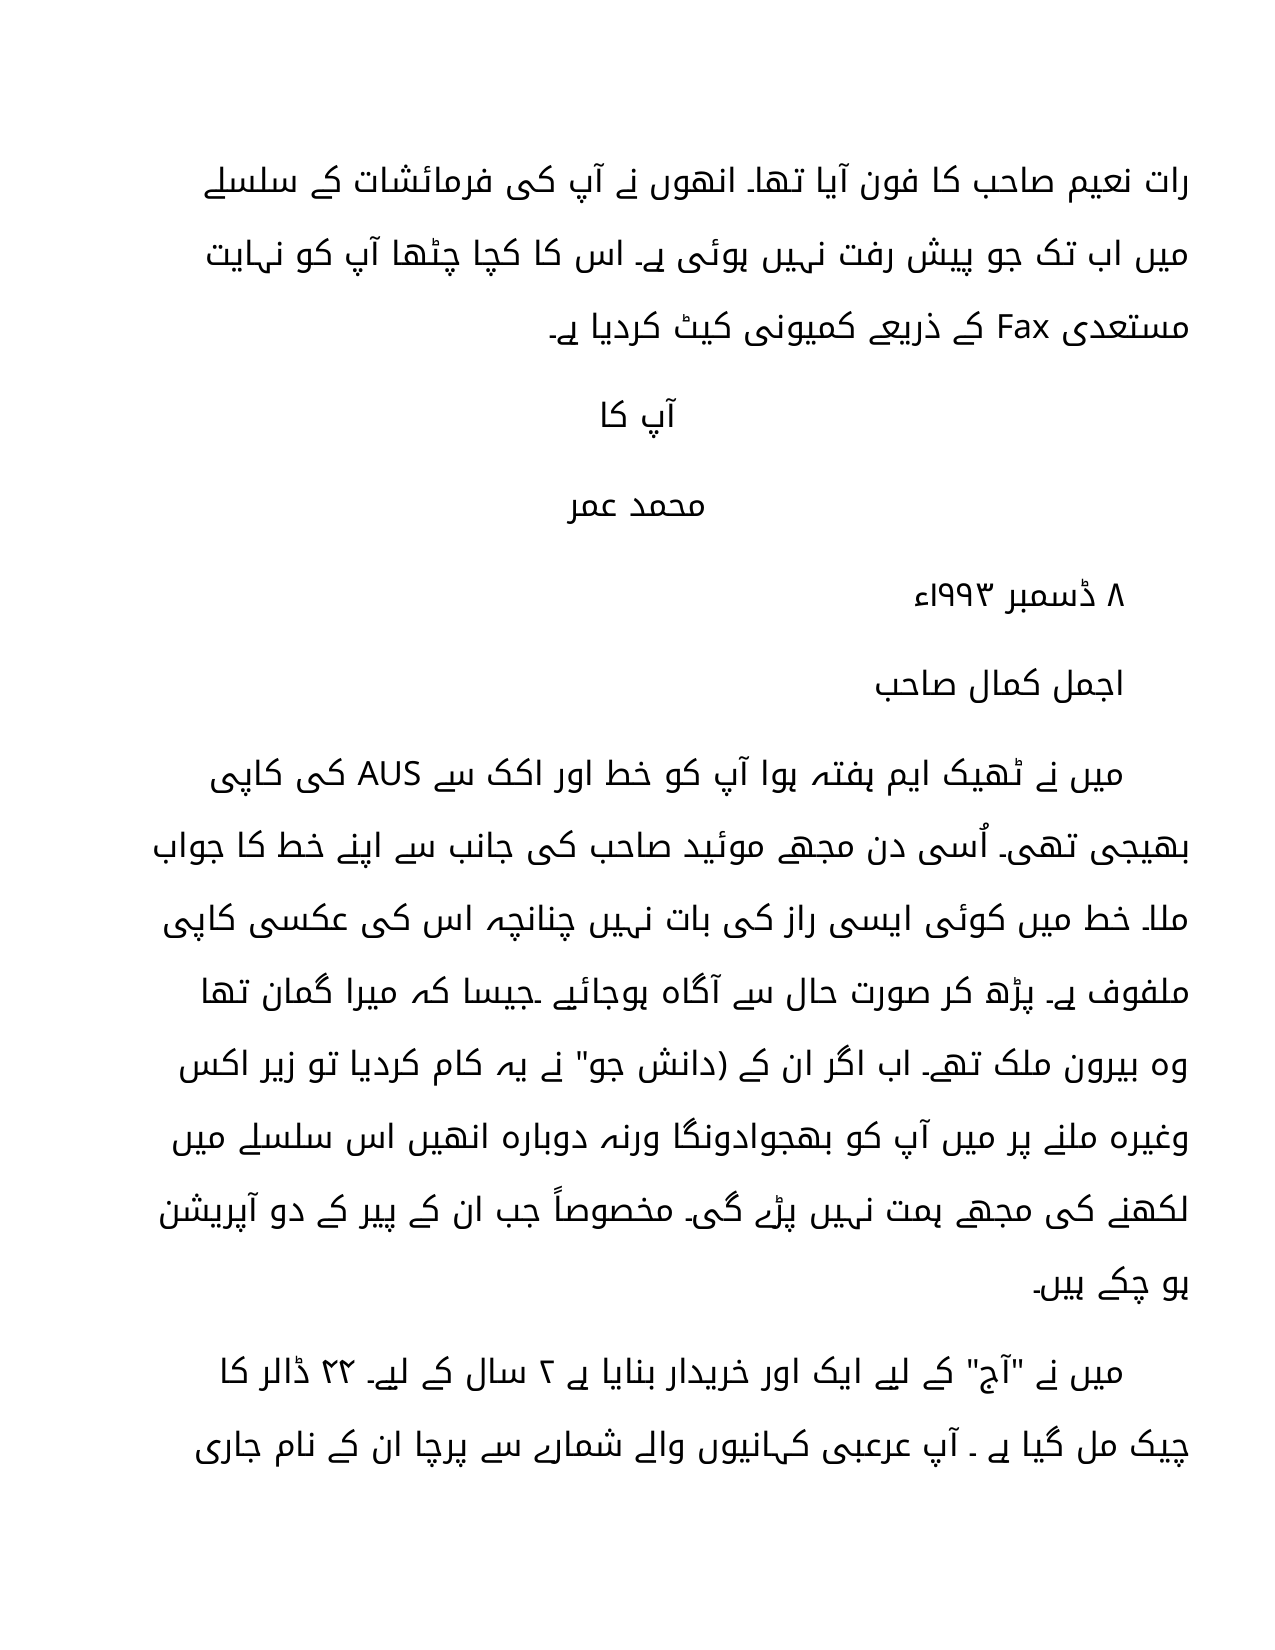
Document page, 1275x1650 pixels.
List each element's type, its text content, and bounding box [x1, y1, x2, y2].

text ۸ ڈسمبر ۱۹۹۳ء [150, 563, 1191, 627]
text محمد عمر [150, 474, 1191, 537]
text آپ کا [150, 385, 1191, 448]
text اجمل کمال صاحب [150, 653, 1191, 716]
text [150, 1341, 1191, 1477]
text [150, 150, 1191, 359]
text میں نے ٹھیک ایم ہفتہ ہوا آپ کو خط اور اکک سے AUS کی کاپی بھیجی تھی۔ اُسی دن مجھے موئید صاحب کی جانب سے اپنے خط کا جواب ملا۔ خط میں کوئی ایسی راز کی بات نہیں چنانچہ اس کی عکسی کاپی ملفوف ہے۔ پڑھ کر صورت حال سے آگاہ ہوجائیے ۔جیسا کہ میرا گمان تھا وہ بیرون ملک تھے۔ اب اگر ان کے (دانش جو" نے یہ کام کردیا تو زیر اکس وغیرہ ملنے پر میں آپ کو بھجوادونگا ورنہ دوبارہ انھیں اس سلسلے میں لکھنے کی مجھے ہمت نہیں پڑے گی۔ مخصوصاً جب ان کے پیر کے دو آپریشن ہو چکے ہیں۔ [150, 742, 1191, 1314]
